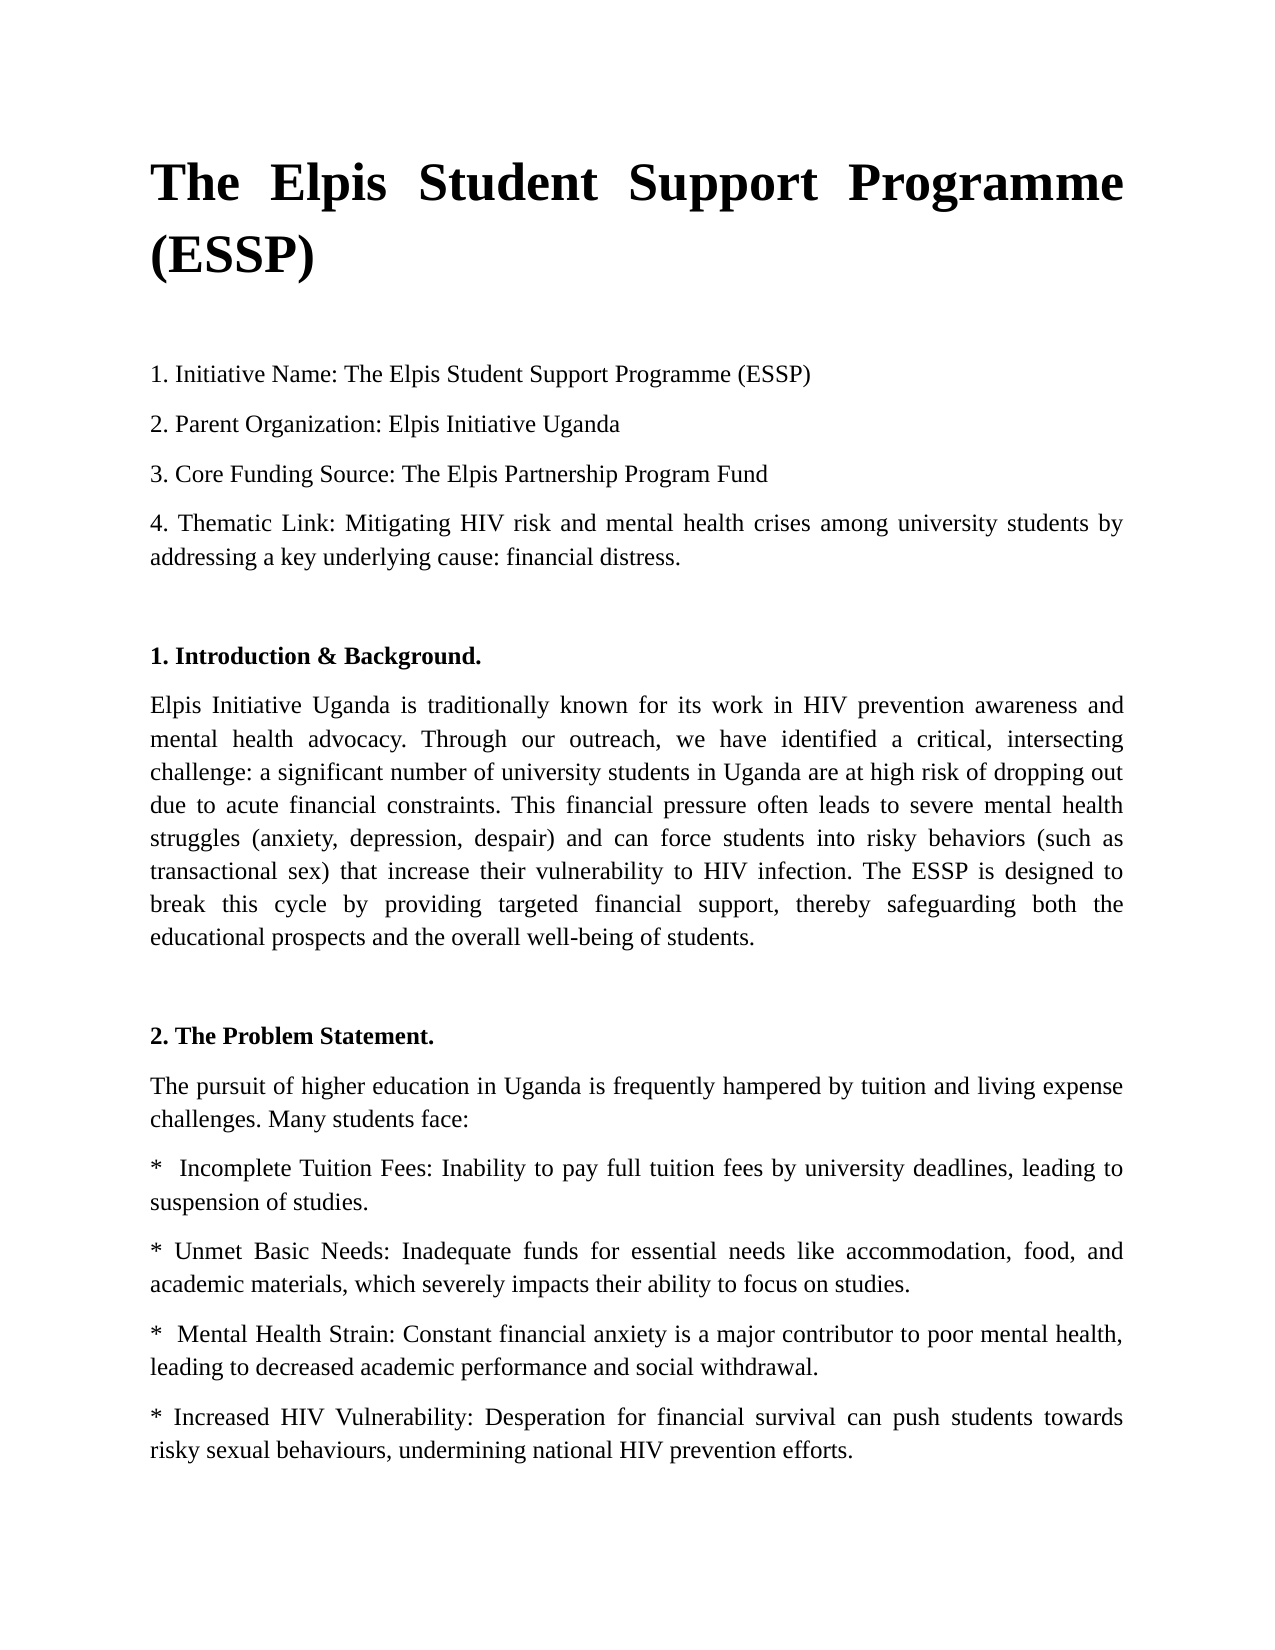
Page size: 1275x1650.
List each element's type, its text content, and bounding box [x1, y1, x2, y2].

text 4. Thematic Link: Mitigating HIV risk and mental health crises among university students by addressing a key underlying cause: financial distress. [150, 508, 1125, 570]
text 3. Core Funding Source: The Elpis Partnership Program Fund [150, 459, 1125, 488]
text The pursuit of higher education in Uganda is frequently hampered by tuition and living expense challenges. Many students face: [150, 1071, 1125, 1133]
text 1. Introduction & Background. [150, 641, 1125, 670]
text 2. The Problem Statement. [150, 1021, 1125, 1050]
text * Increased HIV Vulnerability: Desperation for financial survival can push students towards risky sexual behaviours, undermining national HIV prevention efforts. [150, 1402, 1125, 1463]
text Elpis Initiative Uganda is traditionally known for its work in HIV prevention awareness and mental health advocacy. Through our outreach, we have identified a critical, intersecting challenge: a significant number of university students in Uganda are at high risk of dropping out due to acute financial constraints. This financial pressure often leads to severe mental health struggles (anxiety, depression, despair) and can force students into risky behaviors (such as transactional sex) that increase their vulnerability to HIV infection. The ESSP is designed to break this cycle by providing targeted financial support, thereby safeguarding both the educational prospects and the overall well-being of students. [150, 691, 1125, 951]
text * Incomplete Tuition Fees: Inability to pay full tuition fees by university deadlines, leading to suspension of studies. [150, 1153, 1125, 1215]
text * Mental Health Strain: Constant financial anxiety is a major contributor to poor mental health, leading to decreased academic performance and social withdrawal. [150, 1319, 1125, 1381]
text 1. Initiative Name: The Elpis Student Support Programme (ESSP) [150, 359, 1125, 388]
text 2. Parent Organization: Elpis Initiative Uganda [150, 409, 1125, 438]
text The Elpis Student Support Programme (ESSP) [150, 150, 1125, 284]
text * Unmet Basic Needs: Inadequate funds for essential needs like accommodation, food, and academic materials, which severely impacts their ability to focus on studies. [150, 1236, 1125, 1298]
